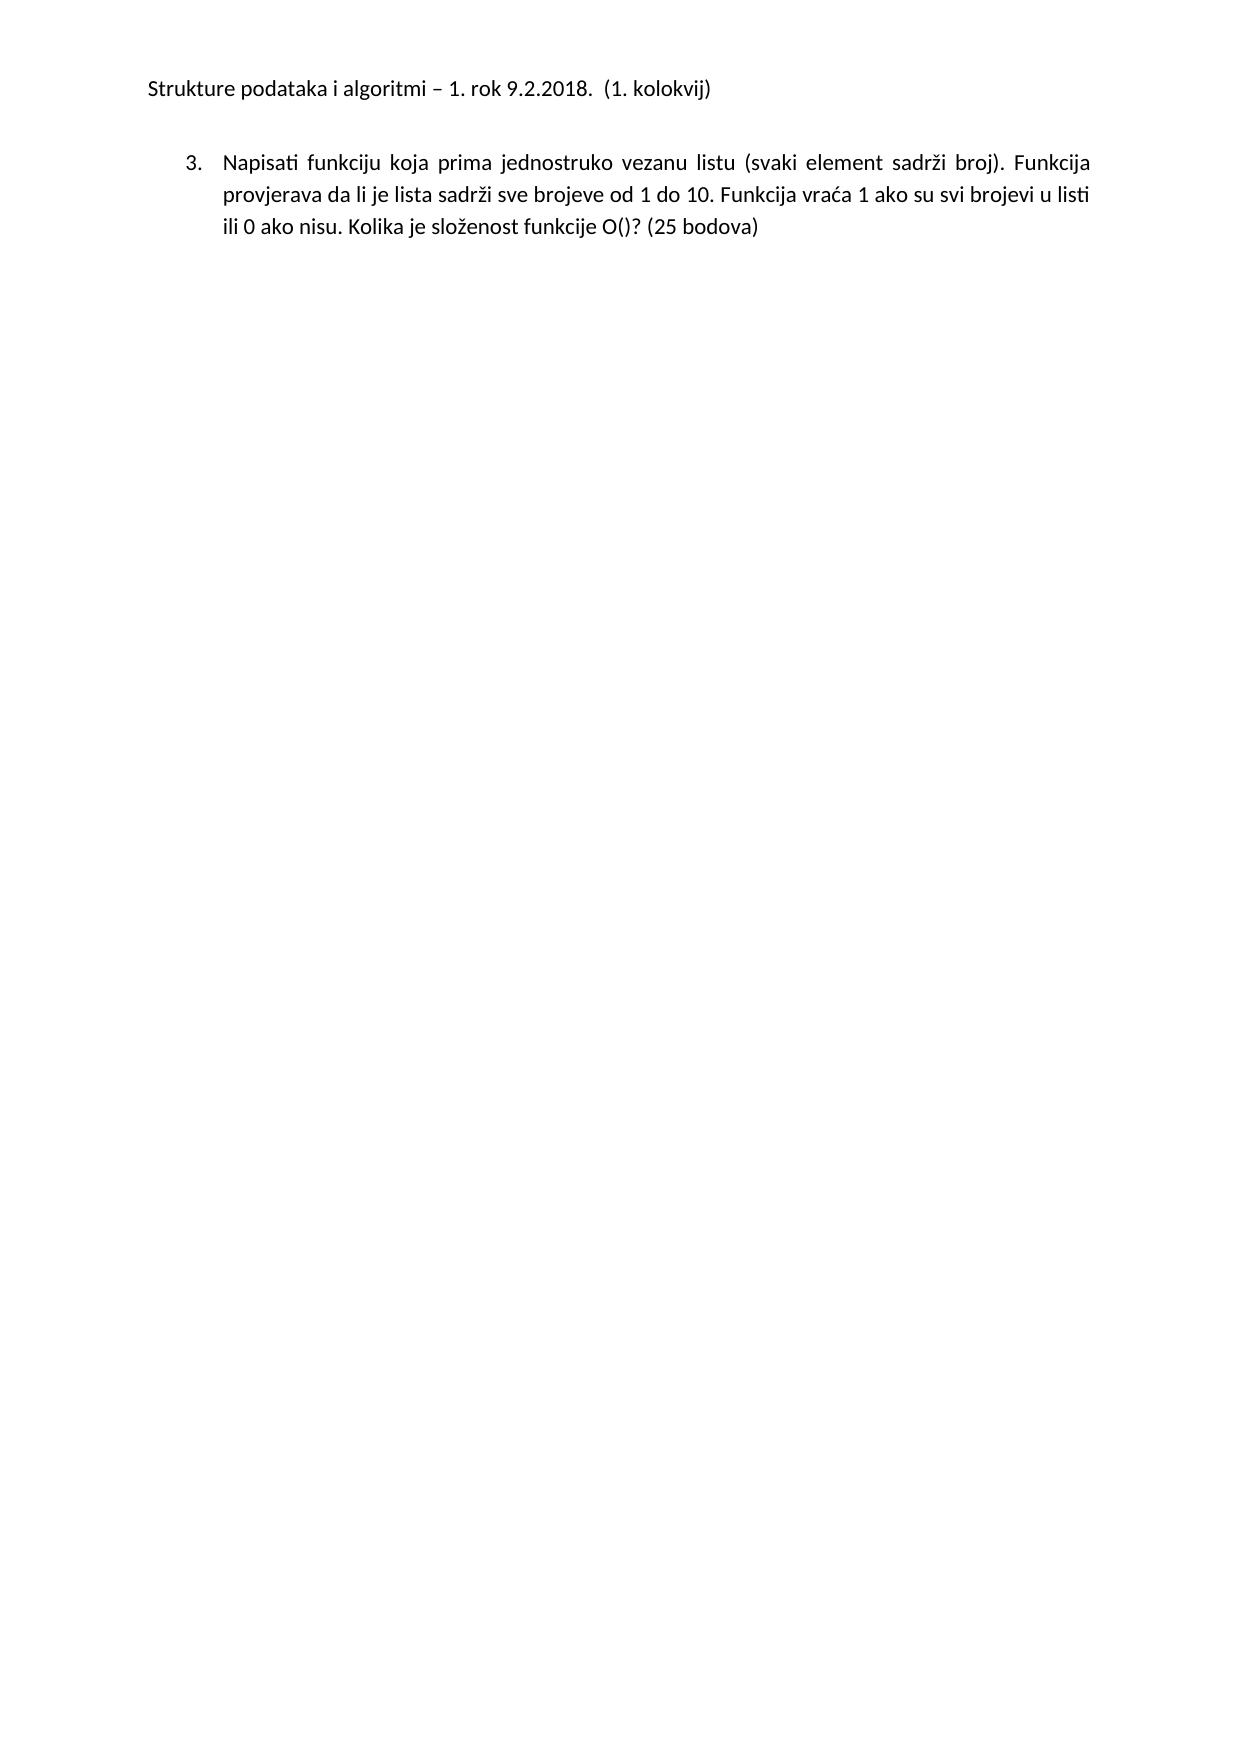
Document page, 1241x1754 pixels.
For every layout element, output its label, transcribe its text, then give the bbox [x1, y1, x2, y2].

list Napisati funkciju koja prima jednostruko vezanu listu (svaki element sadrži broj). Funkcija provjerava da li je lista sadrži sve brojeve od 1 do 10. Funkcija vraća 1 ako su svi brojevi u listi ili 0 ako nisu. Kolika je složenost funkcije O()? (25 bodova) [185, 148, 1093, 240]
